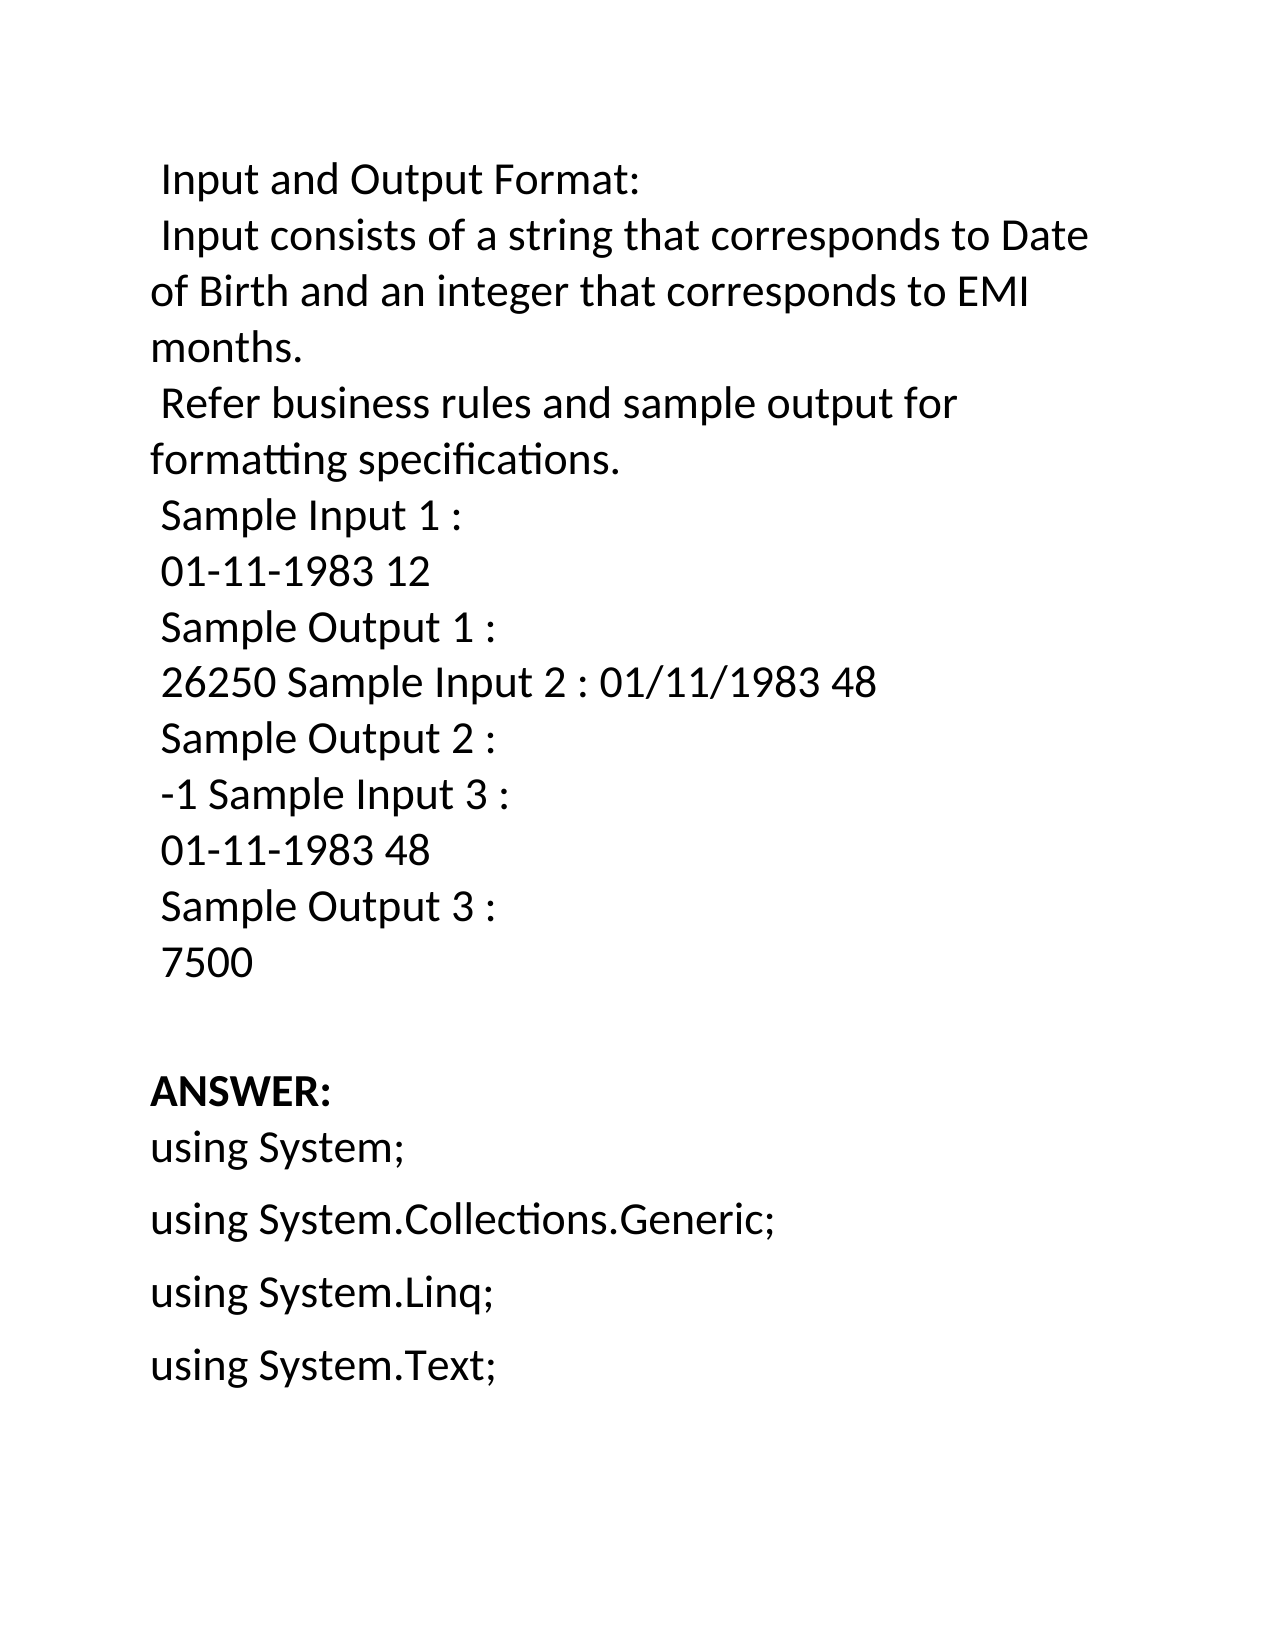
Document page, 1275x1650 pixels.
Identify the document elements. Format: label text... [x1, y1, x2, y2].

text using System.Text; [150, 1335, 1125, 1391]
text using System.Linq; [150, 1263, 1125, 1319]
text ANSWER: [150, 1062, 1125, 1118]
text using System; [150, 1118, 1125, 1173]
text using System.Collections.Generic; [150, 1190, 1125, 1246]
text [150, 150, 1125, 989]
